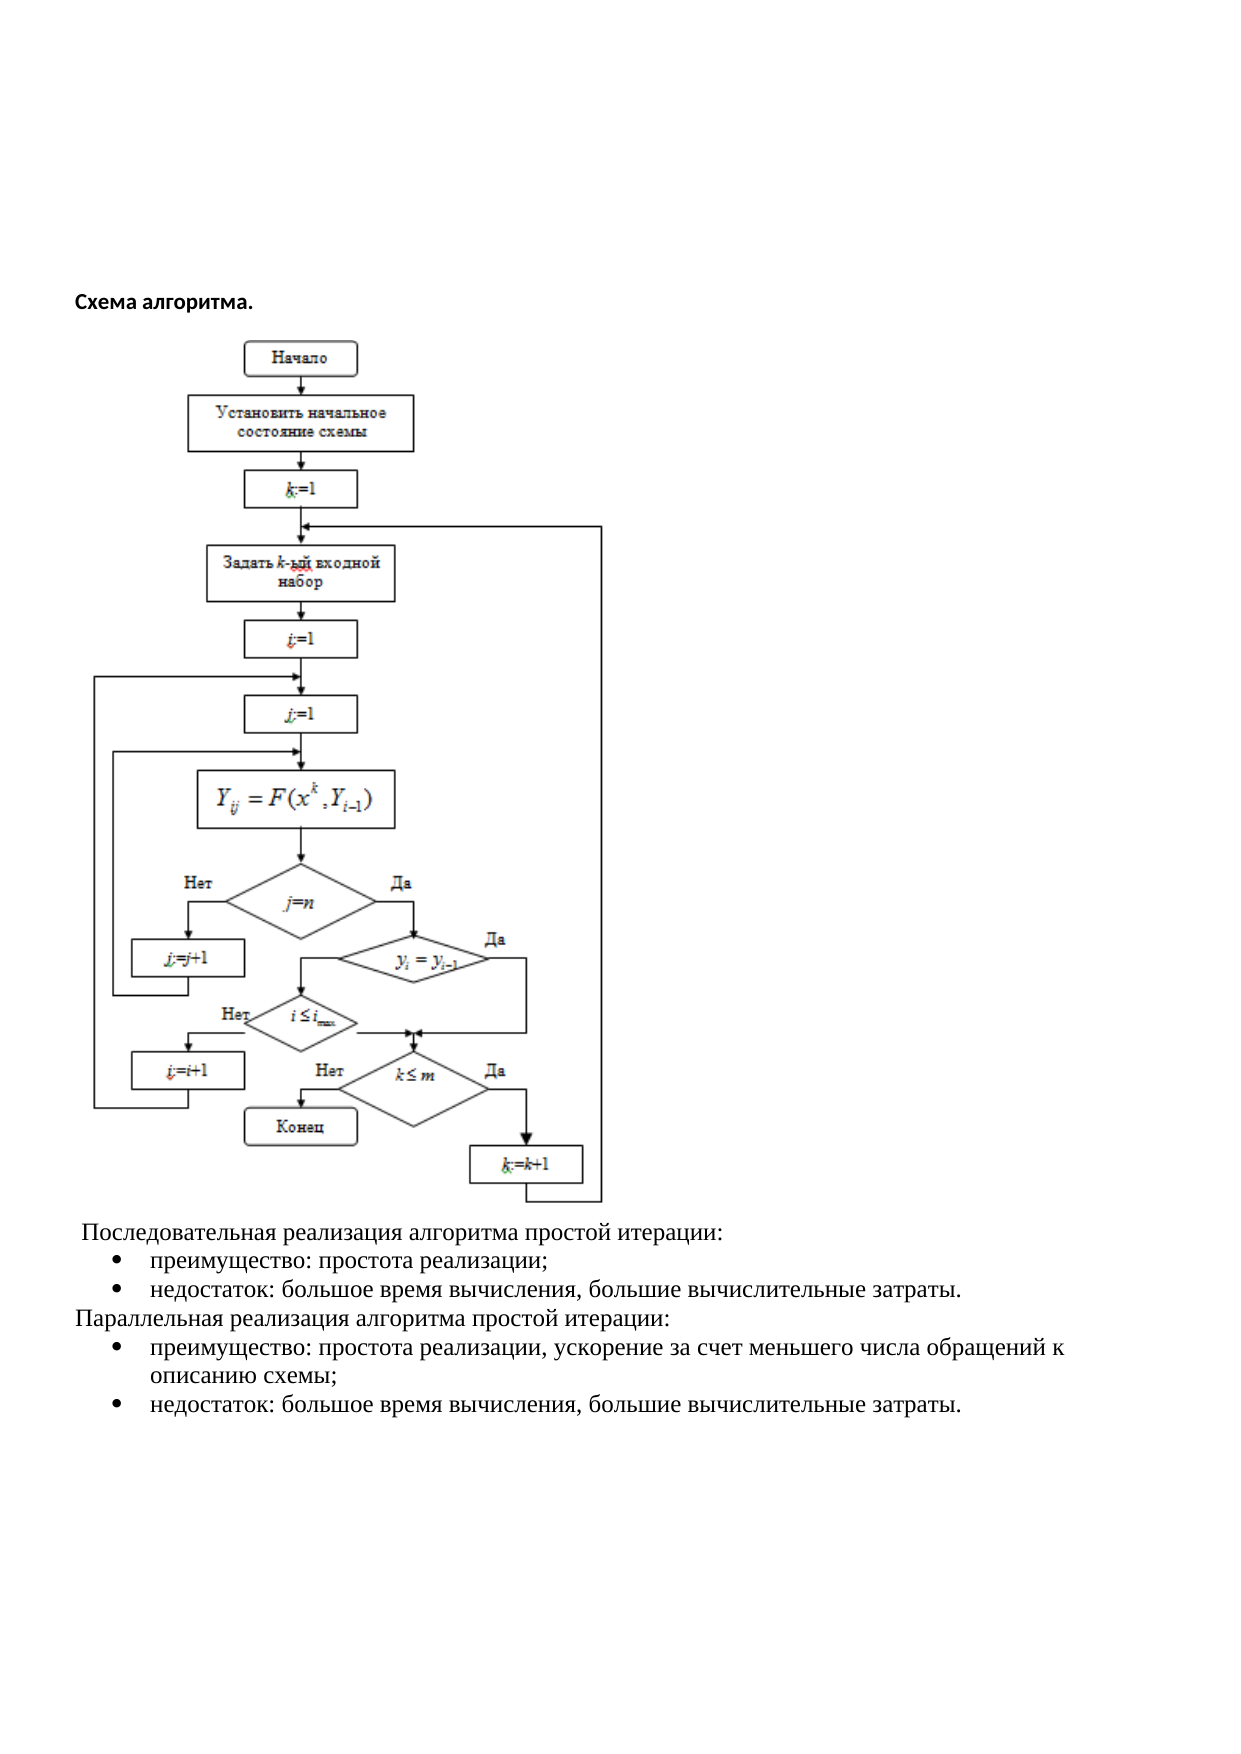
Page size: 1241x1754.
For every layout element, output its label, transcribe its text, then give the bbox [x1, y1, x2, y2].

list преимущество: простота реализации; [112, 1245, 1165, 1274]
text Последовательная реализация алгоритма простой итерации: [75, 1217, 1165, 1245]
text Схема алгоритма. [75, 287, 1165, 315]
list недостаток: большое время вычисления, большие вычислительные затраты. [112, 1389, 1165, 1418]
list преимущество: простота реализации, ускорение за счет меньшего числа обращений к описанию схемы; [112, 1332, 1165, 1389]
text Параллельная реализация алгоритма простой итерации: [75, 1303, 1165, 1332]
list недостаток: большое время вычисления, большие вычислительные затраты. [112, 1274, 1165, 1303]
picture [75, 340, 625, 1217]
